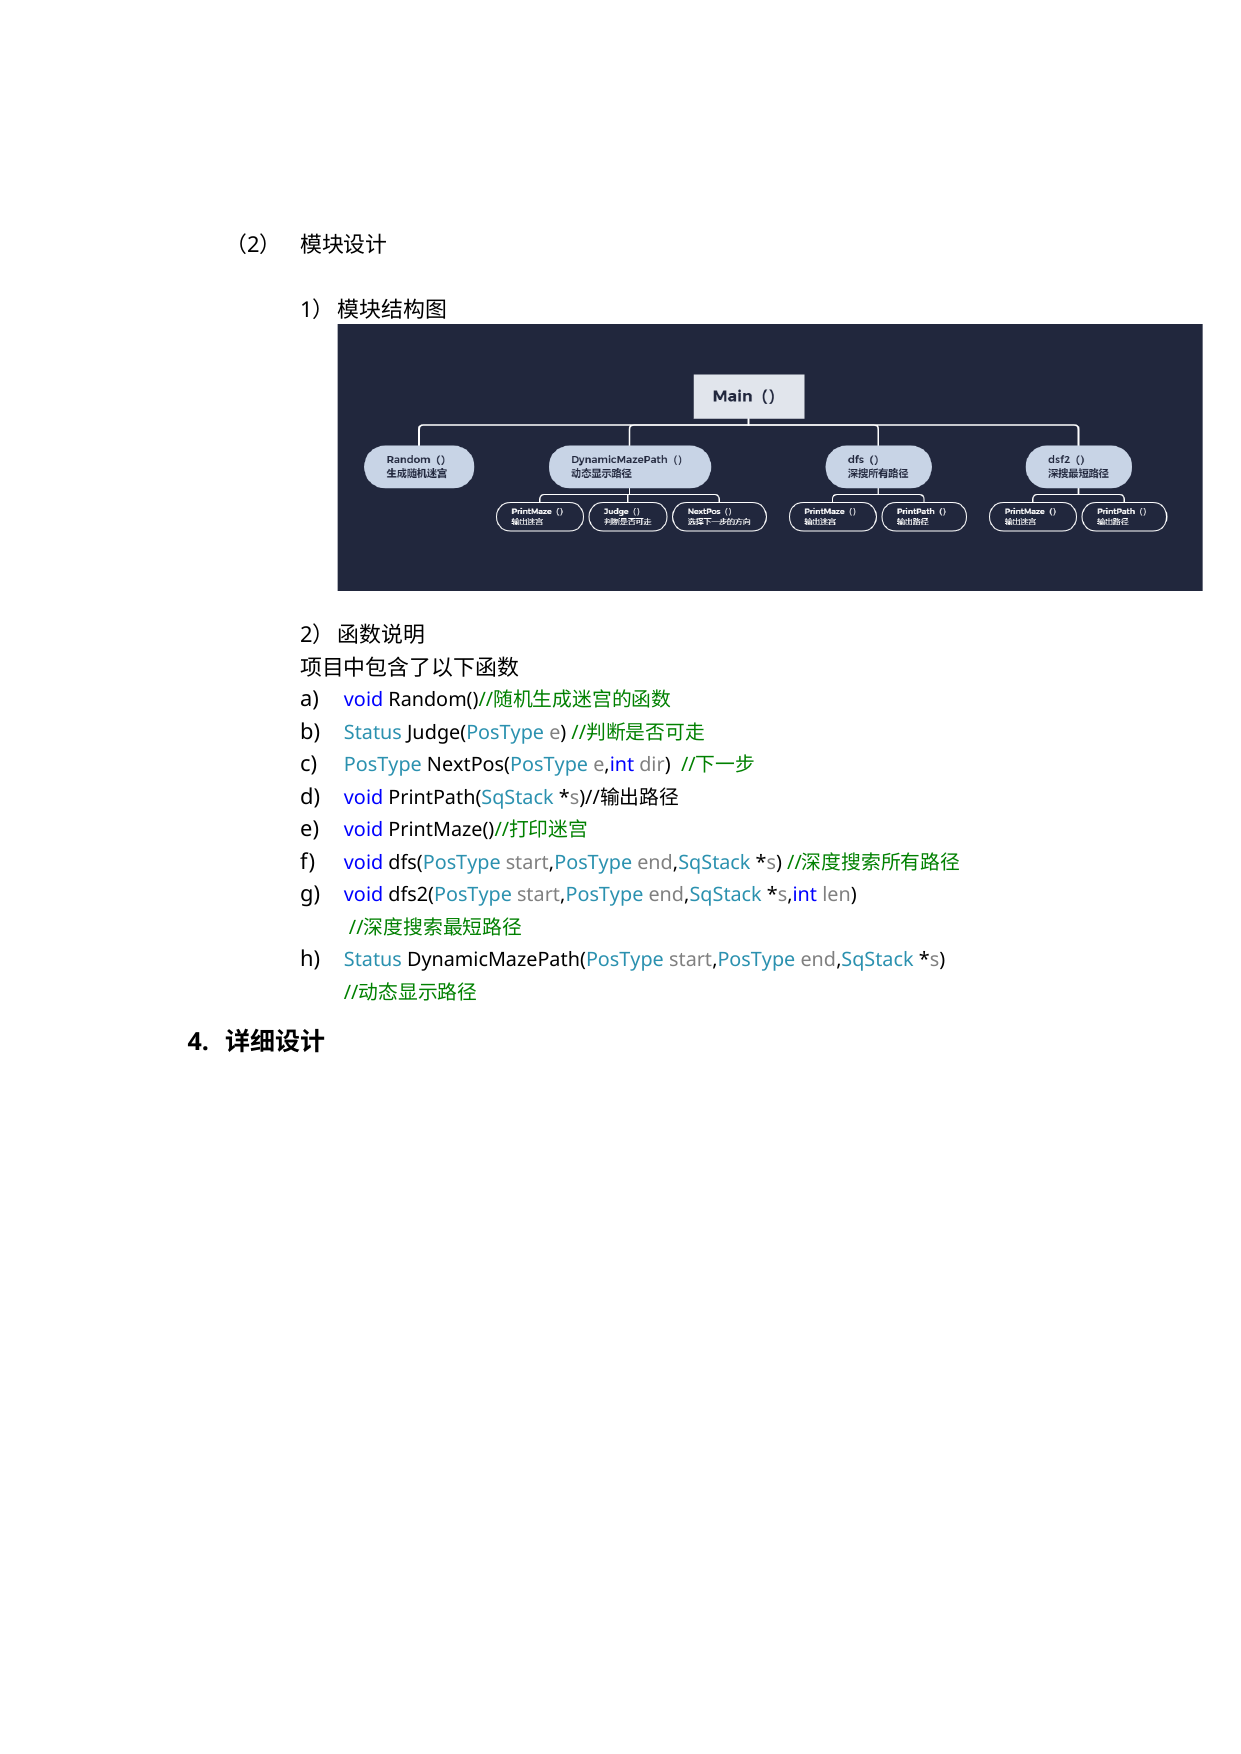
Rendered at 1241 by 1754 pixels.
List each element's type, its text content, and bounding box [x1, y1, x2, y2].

picture [337, 324, 1203, 591]
list 模块设计 [225, 227, 1053, 259]
list 模块结构图 [300, 292, 1053, 324]
list void Random()//随机生成迷宫的函数 [300, 682, 1053, 714]
list 函数说明 [300, 617, 1053, 649]
list 详细设计 [187, 1007, 1053, 1072]
list void dfs2(PosType start,PosType end,SqStack *s,int len) [300, 877, 1053, 909]
list void dfs(PosType start,PosType end,SqStack *s) //深度搜索所有路径 [300, 844, 1053, 877]
list void PrintMaze()//打印迷宫 [300, 812, 1053, 844]
list //深度搜索最短路径 [344, 909, 1053, 942]
list 项目中包含了以下函数 [300, 649, 1053, 682]
list //动态显示路径 [344, 974, 1053, 1007]
list Status Judge(PosType e) //判断是否可走 [300, 714, 1053, 747]
list void PrintPath(SqStack *s)//输出路径 [300, 779, 1053, 812]
list Status DynamicMazePath(PosType start,PosType end,SqStack *s) [300, 942, 1053, 974]
list PosType NextPos(PosType e,int dir) //下一步 [300, 747, 1053, 779]
